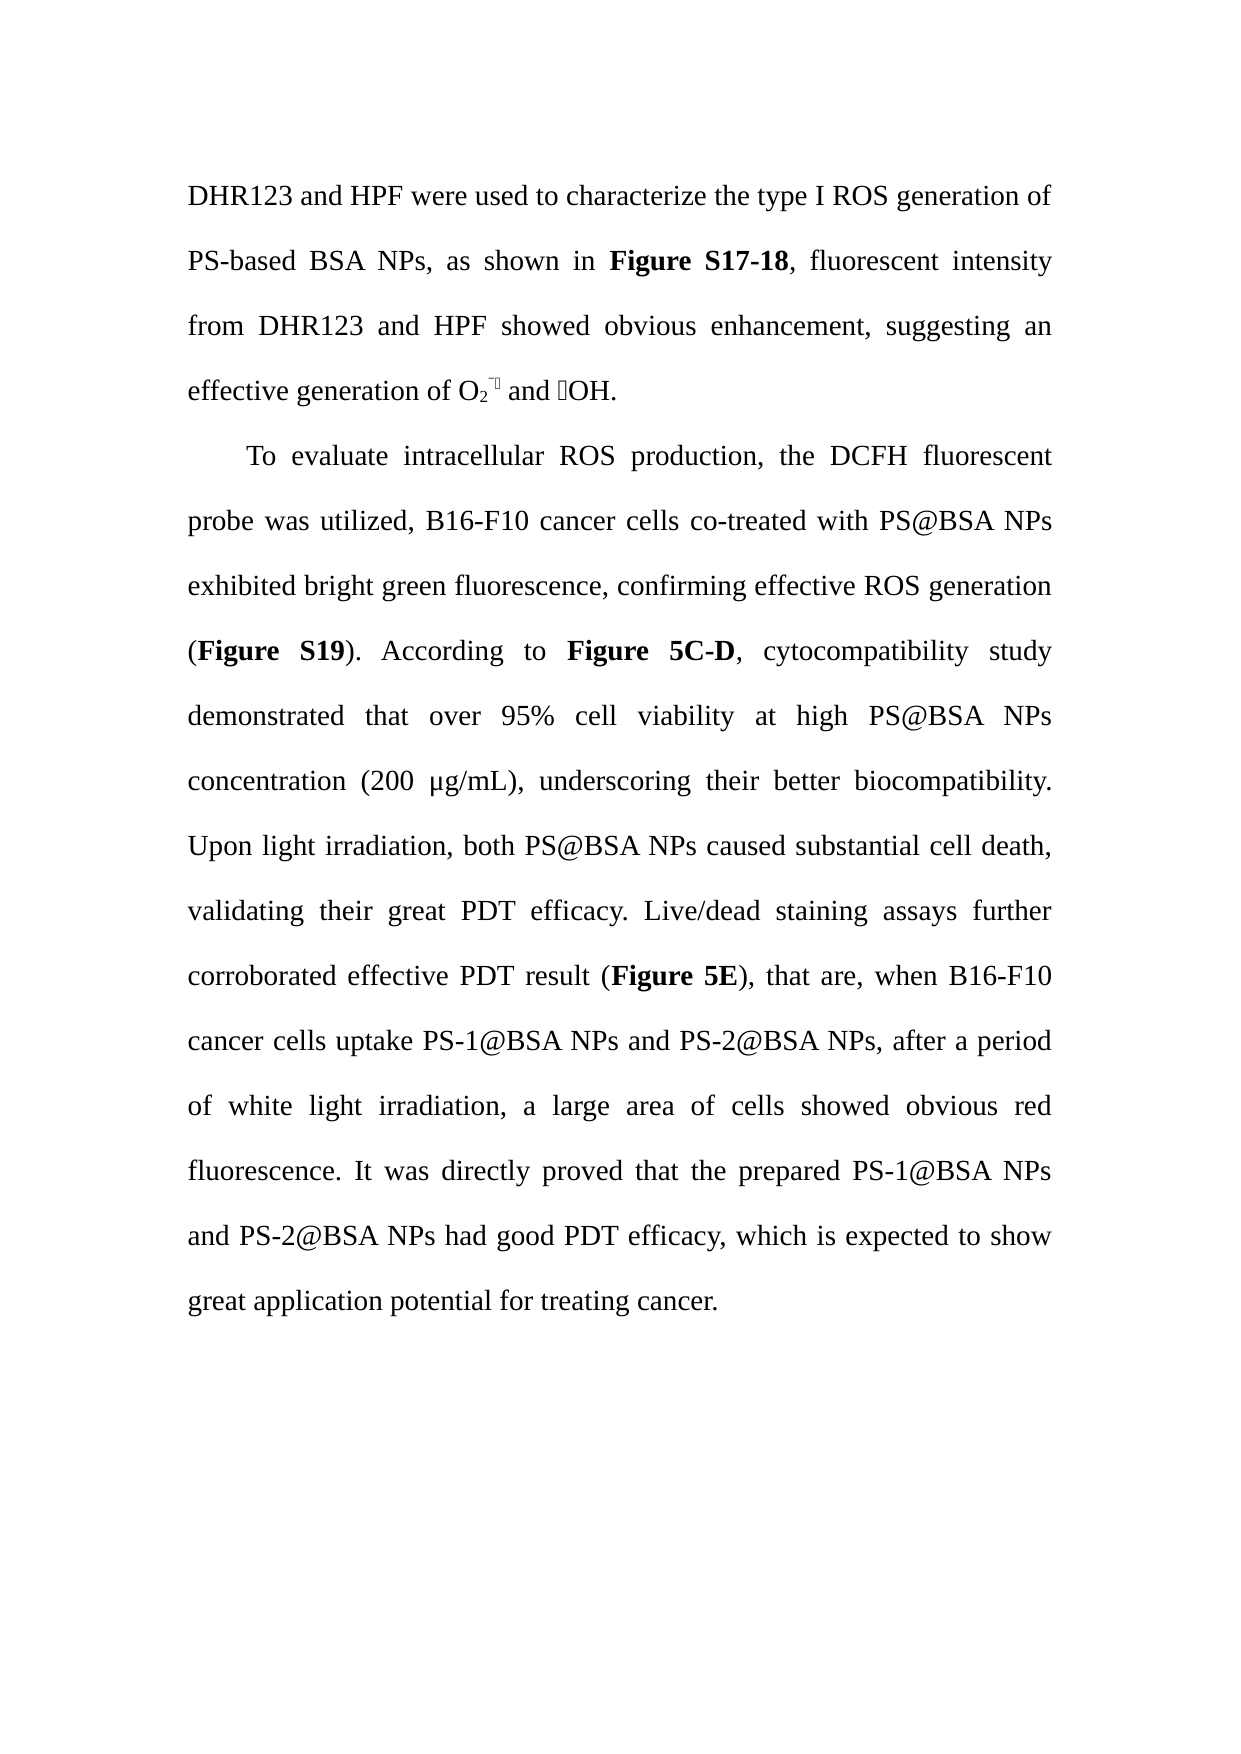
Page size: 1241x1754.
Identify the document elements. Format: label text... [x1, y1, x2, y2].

text To evaluate intracellular ROS production, the DCFH fluorescent probe was utilized, B16-F10 cancer cells co-treated with PS@BSA NPs exhibited bright green fluorescence, confirming effective ROS generation (Figure S19). According to Figure 5C-D, cytocompatibility study demonstrated that over 95% cell viability at high PS@BSA NPs concentration (200 μg/mL), underscoring their better biocompatibility. Upon light irradiation, both PS@BSA NPs caused substantial cell death, validating their great PDT efficacy. Live/dead staining assays further corroborated effective PDT result (Figure 5E), that are, when B16-F10 cancer cells uptake PS-1@BSA NPs and PS-2@BSA NPs, after a period of white light irradiation, a large area of cells showed obvious red fluorescence. It was directly proved that the prepared PS-1@BSA NPs and PS-2@BSA NPs had good PDT efficacy, which is expected to show great application potential for treating cancer. [187, 422, 1053, 1332]
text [187, 162, 1053, 422]
